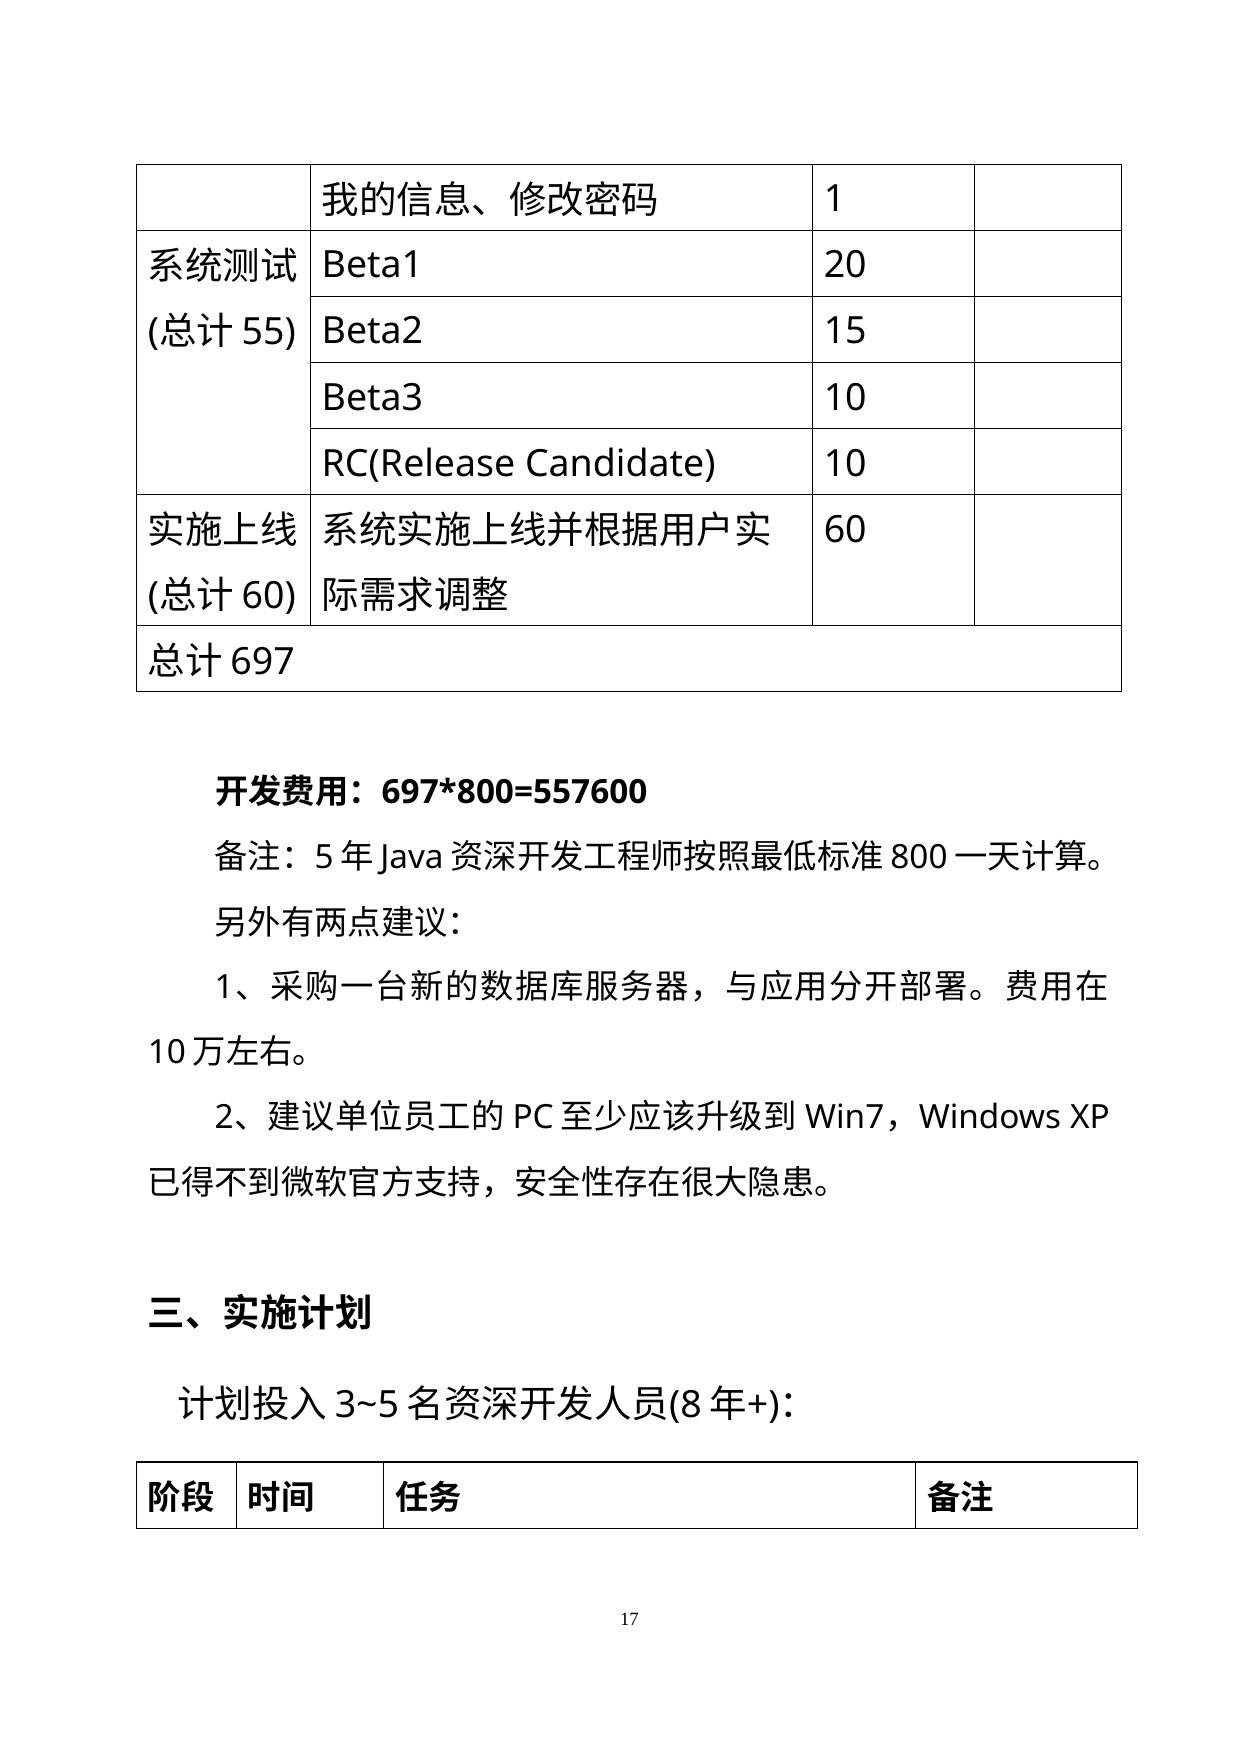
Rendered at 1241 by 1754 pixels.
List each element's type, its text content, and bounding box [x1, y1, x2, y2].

table_cell 10 [813, 363, 974, 428]
text 计划投入3~5名资深开发人员(8年+)： [148, 1369, 1110, 1434]
table_cell 总计697 [137, 626, 1121, 691]
text 2、建议单位员工的PC至少应该升级到Win7，Windows XP已得不到微软官方支持，安全性存在很大隐患。 [148, 1082, 1110, 1212]
table_cell Beta2 [311, 297, 812, 362]
table_cell Beta3 [311, 363, 812, 428]
table_cell [975, 231, 1121, 296]
table_cell [975, 429, 1121, 494]
table_cell 1 [813, 165, 974, 230]
table_cell 10 [813, 429, 974, 494]
table_cell 我的信息、修改密码 [311, 165, 812, 230]
table_cell [975, 363, 1121, 428]
table_header 任务 [384, 1463, 915, 1527]
table_cell RC(Release Candidate) [311, 429, 812, 494]
table_cell 系统实施上线并根据用户实际需求调整 [311, 495, 812, 625]
text 另外有两点建议： [148, 887, 1110, 952]
text 备注：5年Java资深开发工程师按照最低标准800一天计算。 [148, 822, 1110, 887]
table_cell [975, 165, 1121, 230]
text 三、实施计划 [148, 1277, 1110, 1342]
table_cell [975, 297, 1121, 362]
table_cell 15 [813, 297, 974, 362]
text 1、采购一台新的数据库服务器，与应用分开部署。费用在10万左右。 [148, 952, 1110, 1082]
table_cell 系统测试 (总计55) [137, 231, 310, 494]
table_header 备注 [916, 1463, 1137, 1527]
table_cell [975, 495, 1121, 625]
table_cell 20 [813, 231, 974, 296]
table_cell 60 [813, 495, 974, 625]
table_cell 实施上线 (总计60) [137, 495, 310, 625]
table_header 阶段 [137, 1463, 236, 1527]
table_header 时间 [237, 1463, 383, 1527]
text 开发费用：697*800=557600 [148, 757, 1110, 822]
table_cell Beta1 [311, 231, 812, 296]
